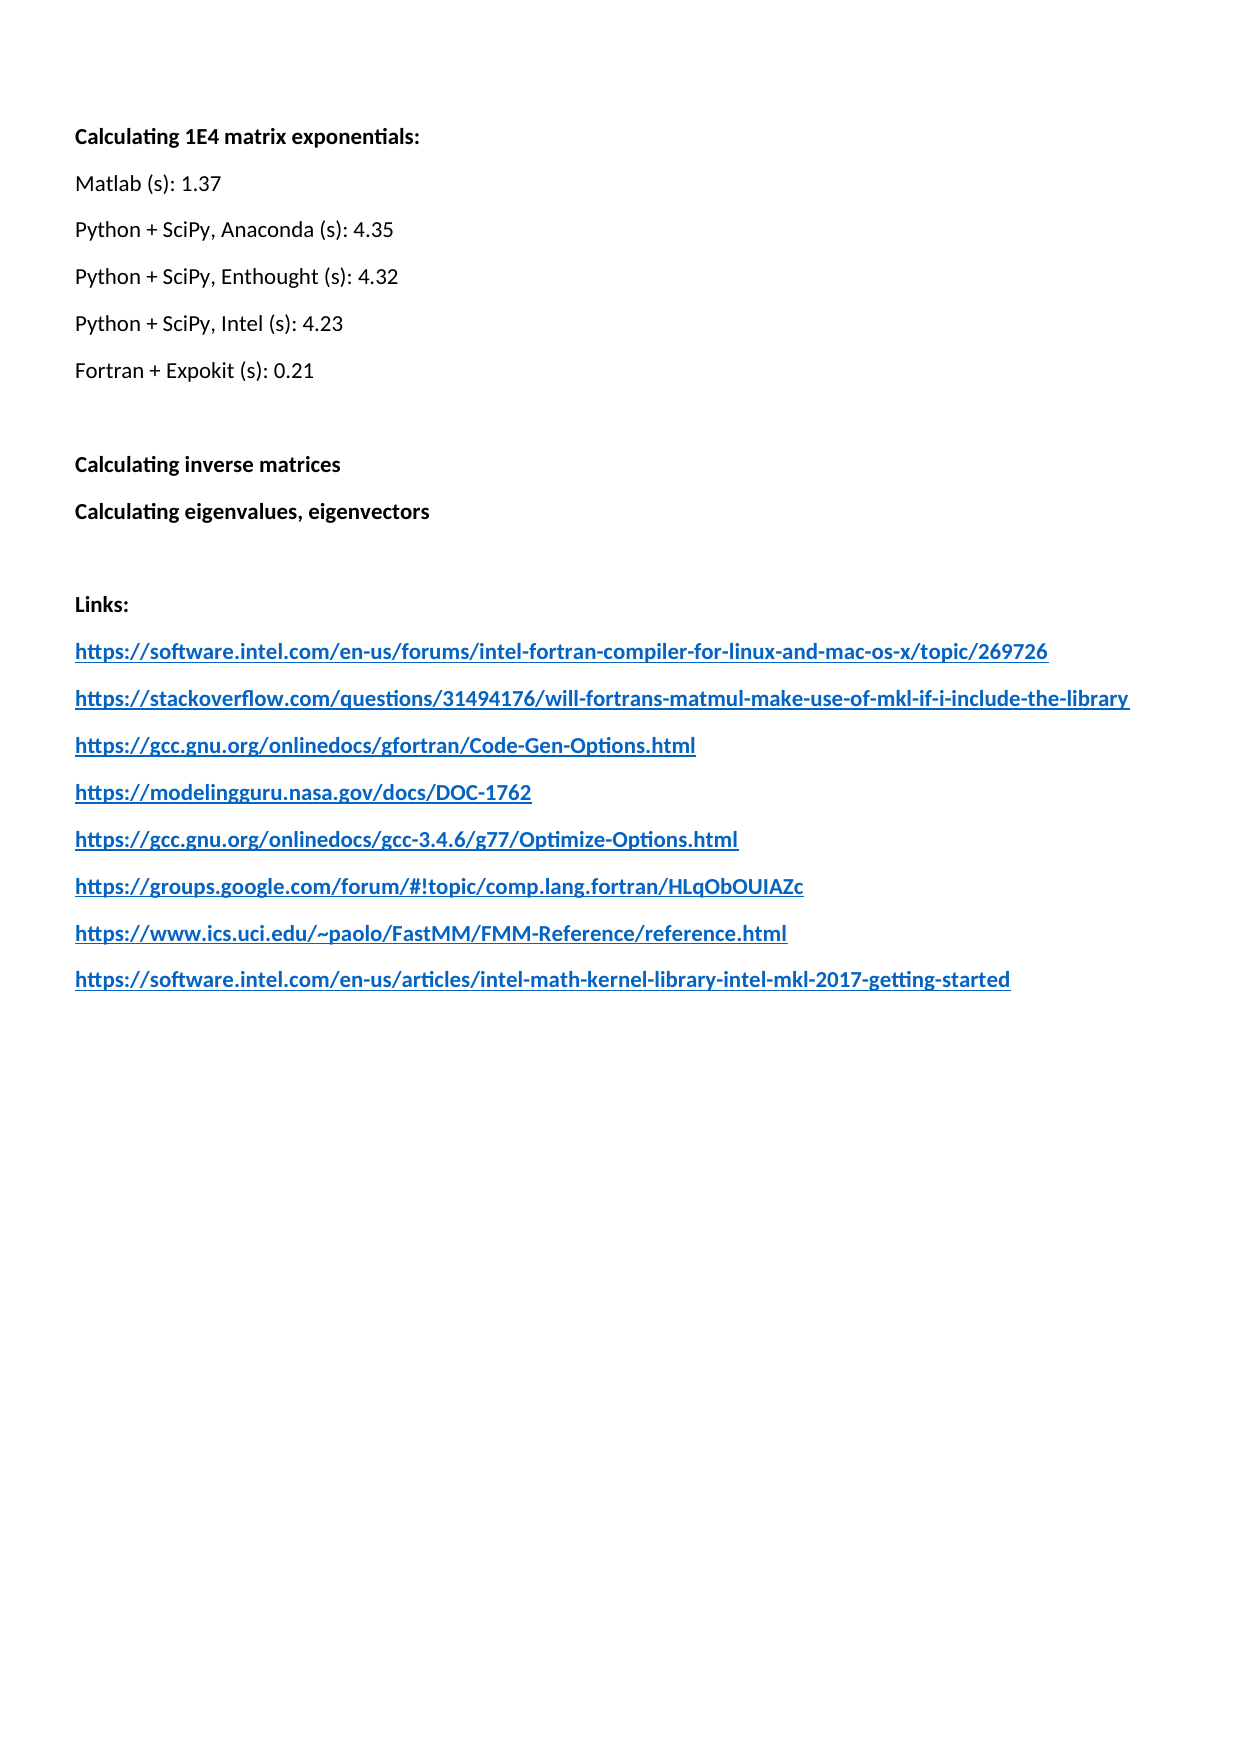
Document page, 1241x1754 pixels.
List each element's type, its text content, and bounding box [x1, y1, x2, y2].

text Python + SciPy, Intel (s): 4.23 [75, 309, 1165, 337]
text https://www.ics.uci.edu/~paolo/FastMM/FMM-Reference/reference.html [75, 919, 1165, 947]
text Calculating eigenvalues, eigenvectors [75, 497, 1165, 525]
text Fortran + Expokit (s): 0.21 [75, 356, 1165, 384]
text Links: [75, 591, 1165, 619]
text https://software.intel.com/en-us/forums/intel-fortran-compiler-for-linux-and-mac-os-x/topic/269726 [75, 637, 1165, 666]
text https://modelingguru.nasa.gov/docs/DOC-1762 [75, 778, 1165, 806]
text https://gcc.gnu.org/onlinedocs/gcc-3.4.6/g77/Optimize-Options.html [75, 825, 1165, 853]
text Matlab (s): 1.37 [75, 169, 1165, 197]
text Calculating inverse matrices [75, 450, 1165, 478]
text Python + SciPy, Anaconda (s): 4.35 [75, 216, 1165, 244]
text https://gcc.gnu.org/onlinedocs/gfortran/Code-Gen-Options.html [75, 731, 1165, 759]
text https://software.intel.com/en-us/articles/intel-math-kernel-library-intel-mkl-2017-getting-started [75, 966, 1165, 994]
text https://groups.google.com/forum/#!topic/comp.lang.fortran/HLqObOUIAZc [75, 872, 1165, 900]
text Calculating 1E4 matrix exponentials: [75, 122, 1165, 150]
text https://stackoverflow.com/questions/31494176/will-fortrans-matmul-make-use-of-mkl-if-i-include-the-library [75, 684, 1165, 712]
text Python + SciPy, Enthought (s): 4.32 [75, 262, 1165, 291]
